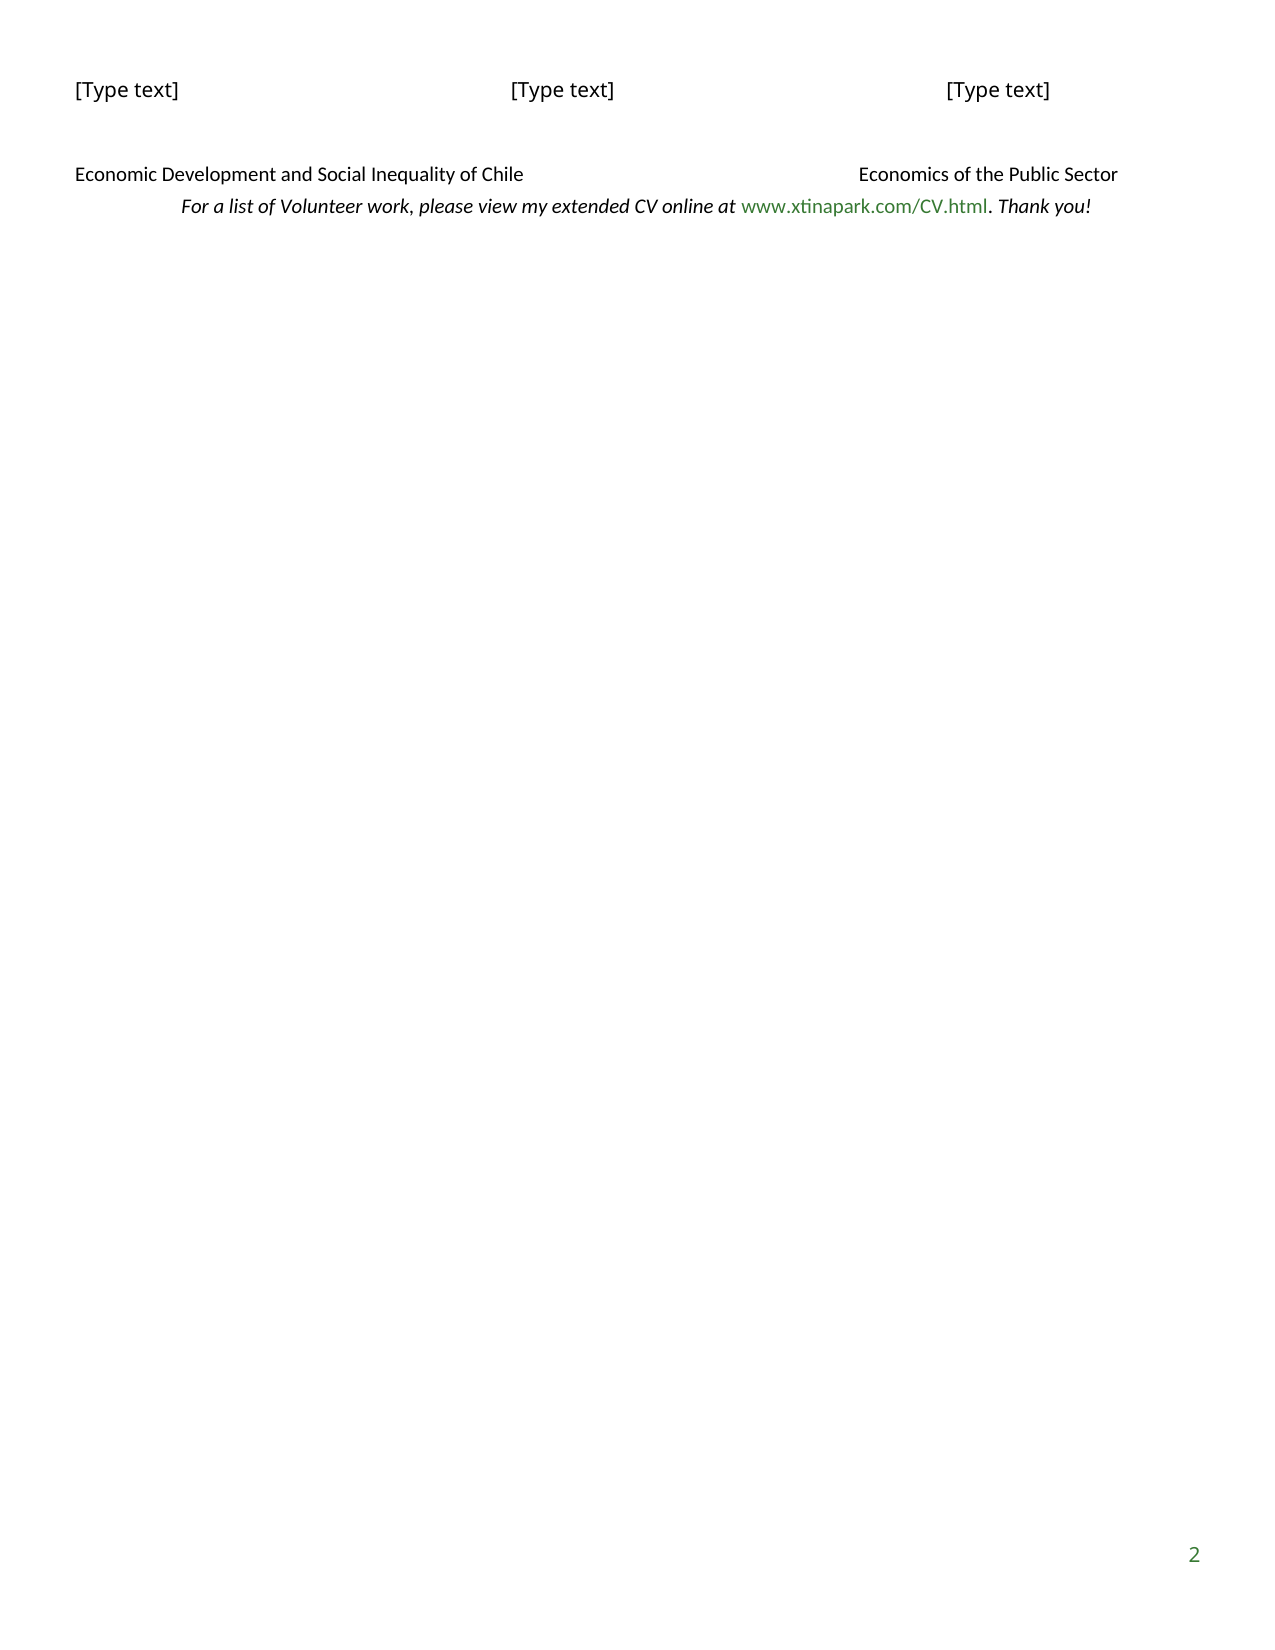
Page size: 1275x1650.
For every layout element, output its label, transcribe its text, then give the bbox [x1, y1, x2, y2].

text Economic Development and Social Inequality of Chile [75, 161, 806, 187]
text For a list of Volunteer work, please view my extended CV online at www.xtinapark.com/CV.html. Thank you! [75, 193, 1200, 218]
text Economics of the Public Sector [859, 161, 1200, 187]
